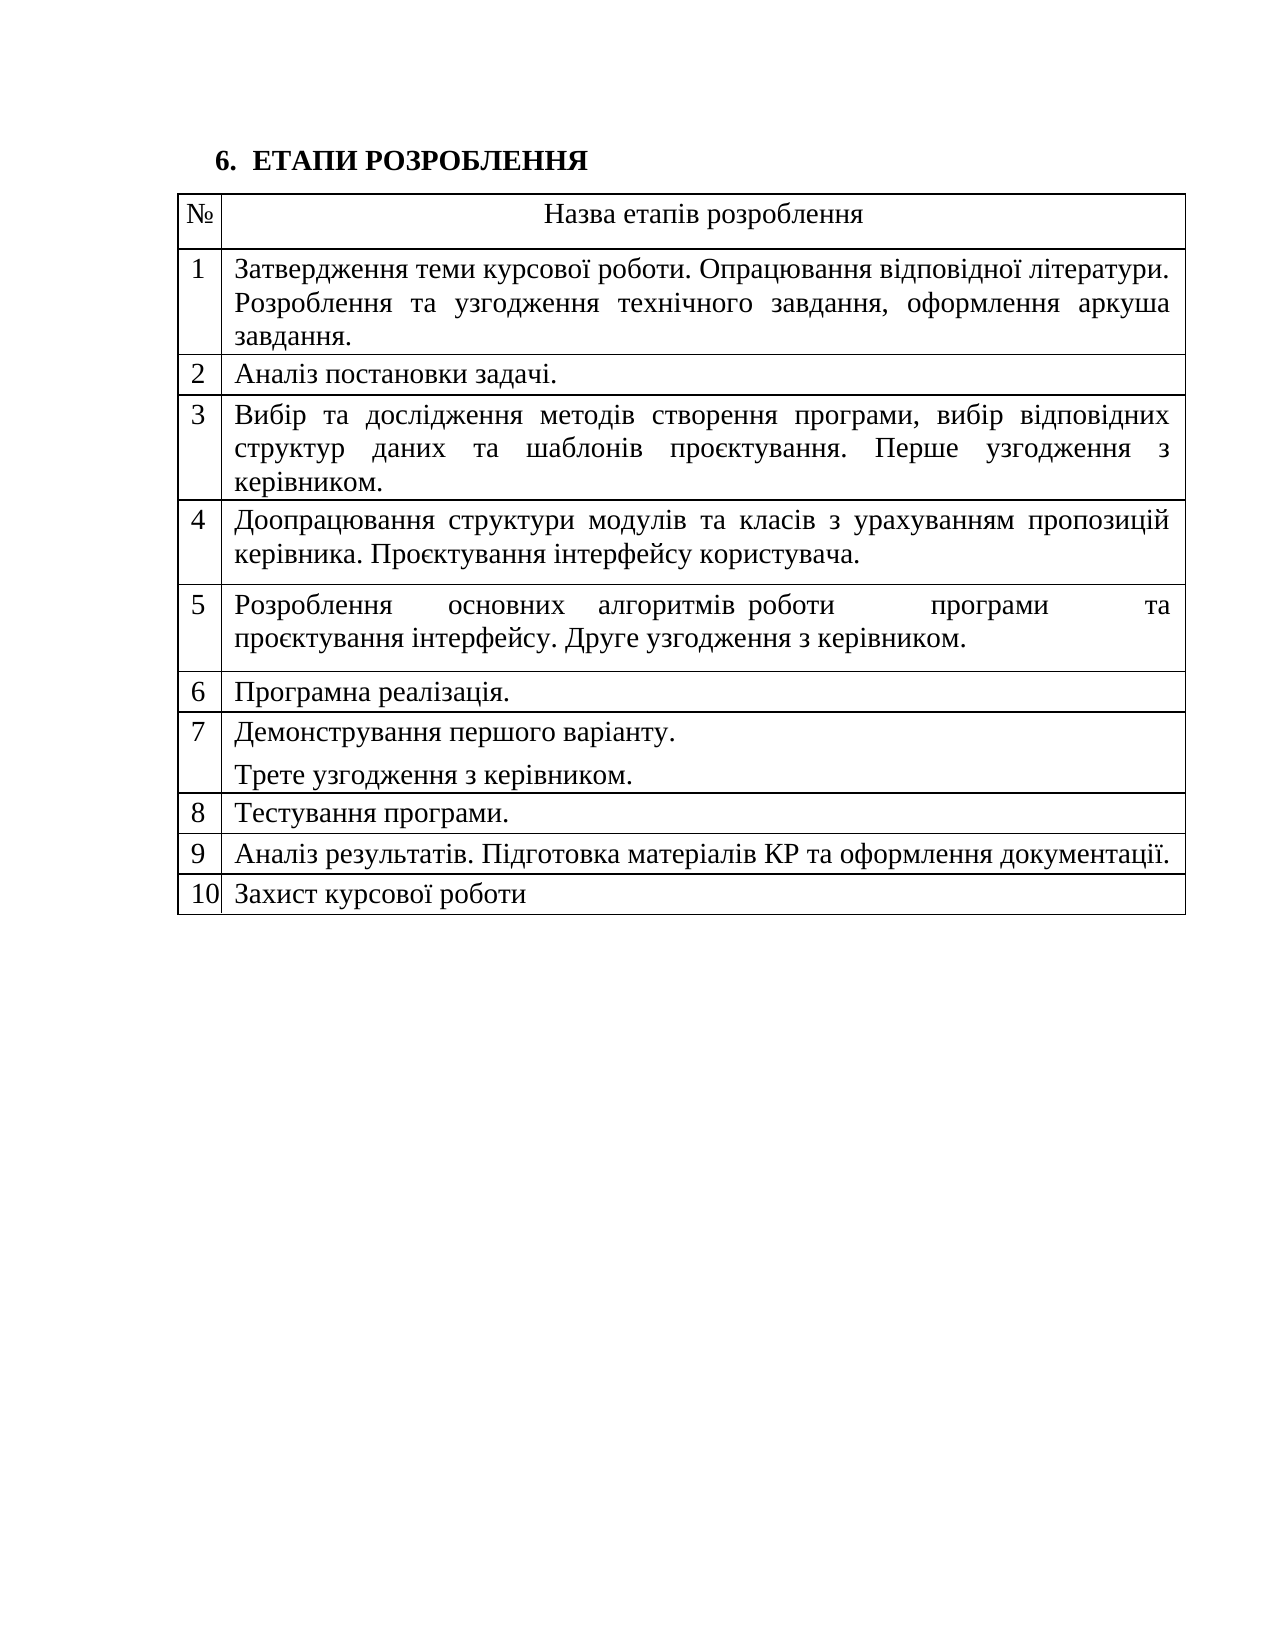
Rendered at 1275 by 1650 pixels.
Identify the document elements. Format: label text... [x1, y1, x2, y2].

table_cell Захист курсової роботи [222, 875, 1185, 913]
table_cell Розроблення основних алгоритмів роботи програми та проєктування інтерфейсу. Друге узгодження з керівником. [222, 585, 1185, 671]
table_header Назва етапів розроблення [222, 195, 1185, 248]
table_cell 10 [179, 875, 221, 913]
table_cell Аналіз постановки задачі. [222, 355, 1185, 394]
table_cell Затвердження теми курсової роботи. Опрацювання відповідної літератури. Розроблення та узгодження технічного завдання, оформлення аркуша завдання. [222, 250, 1185, 353]
table_cell 8 [179, 794, 221, 833]
table_cell Програмна реалізація. [222, 672, 1185, 711]
table_cell Тестування програми. [222, 794, 1185, 833]
table_cell 9 [179, 834, 221, 873]
table_cell 7 [179, 713, 221, 792]
table_cell 2 [179, 355, 221, 394]
table_cell Аналіз результатів. Підготовка матеріалів КР та оформлення документації. [222, 834, 1185, 873]
table_cell Вибір та дослідження методів створення програми, вибір відповідних структур даних та шаблонів проєктування. Перше узгодження з керівником. [222, 396, 1185, 499]
table_cell Демонстрування першого варіанту. Трете узгодження з керівником. [222, 713, 1185, 792]
table_cell Доопрацювання структури модулів та класів з урахуванням пропозицій керівника. Проєктування інтерфейсу користувача. [222, 501, 1185, 584]
list ЕТАПИ РОЗРОБЛЕННЯ [215, 143, 1186, 177]
table_cell 3 [179, 396, 221, 499]
table_header № [179, 195, 221, 248]
table_cell 4 [179, 501, 221, 584]
table_cell 5 [179, 585, 221, 671]
table_cell 1 [179, 250, 221, 353]
table_cell 6 [179, 672, 221, 711]
